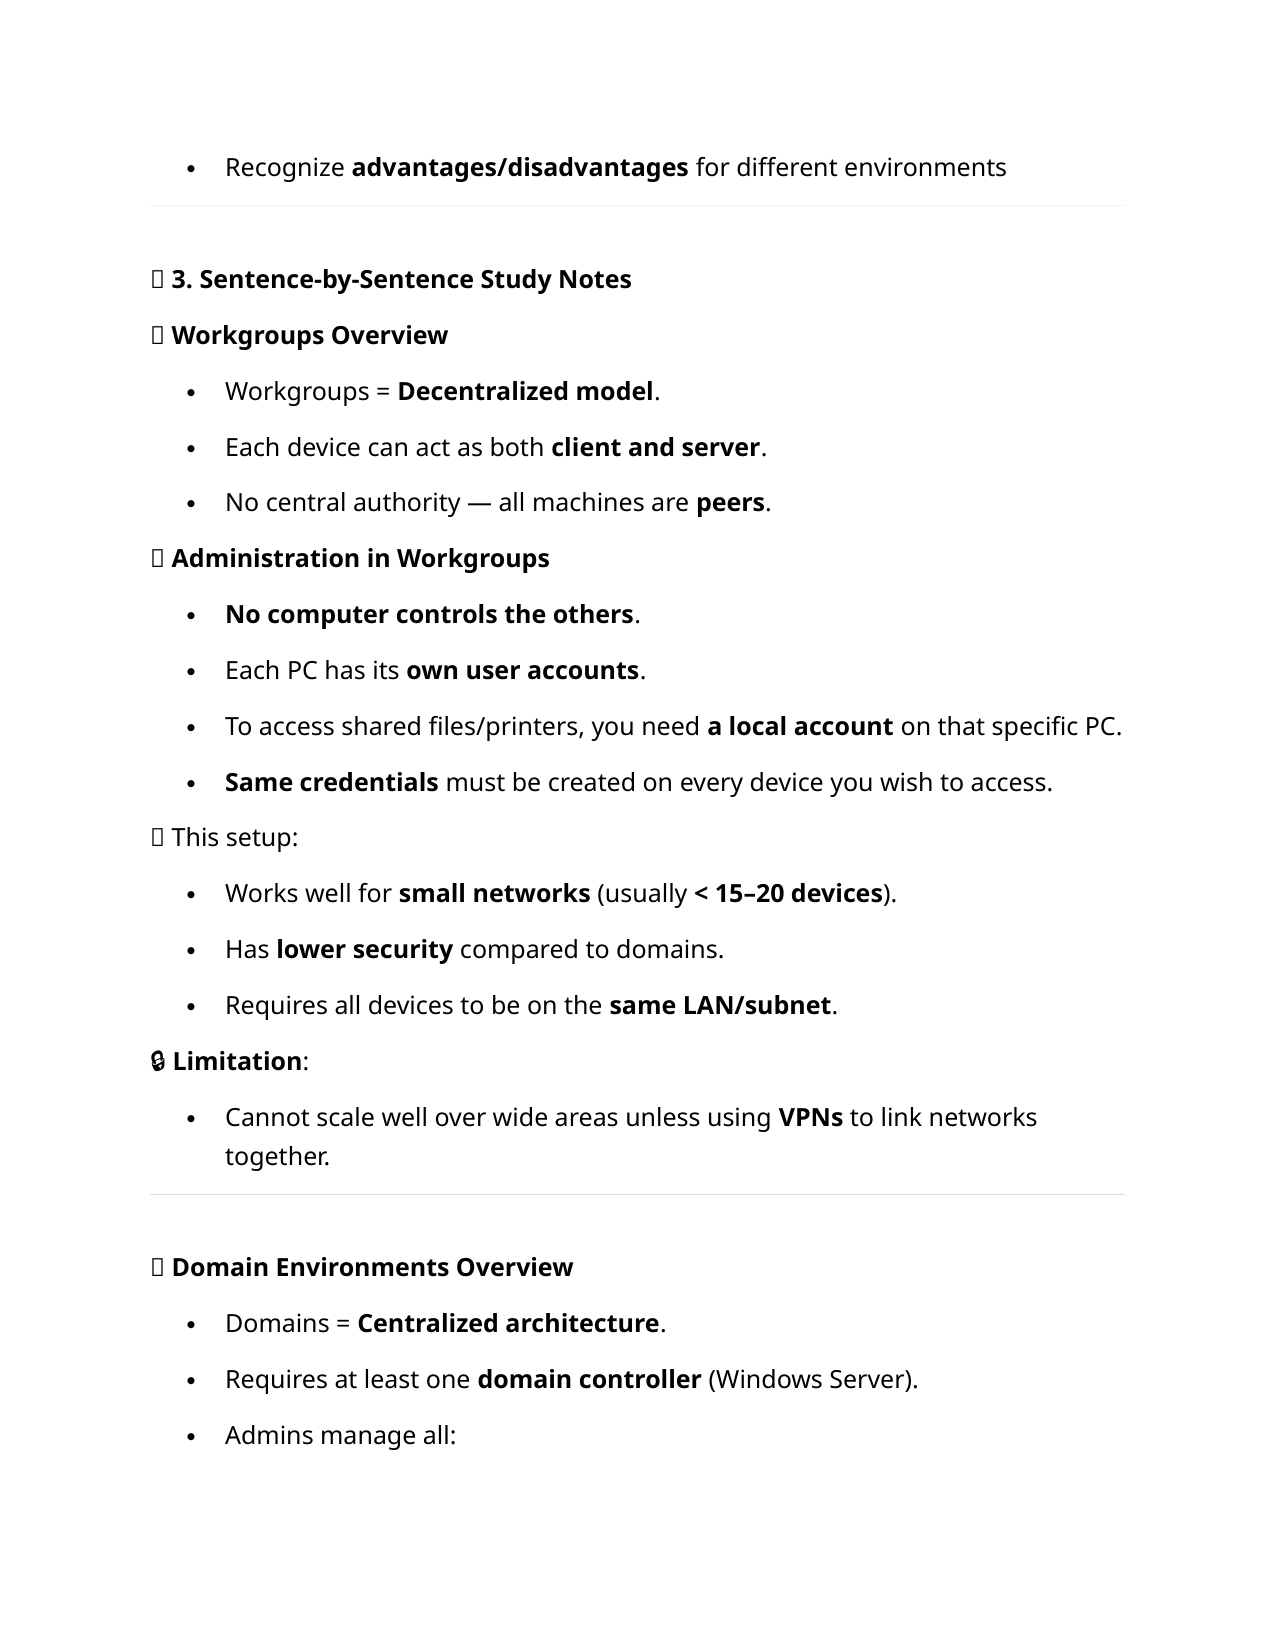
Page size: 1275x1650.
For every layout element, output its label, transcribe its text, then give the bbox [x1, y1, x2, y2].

text 📝 3. Sentence-by-Sentence Study Notes [150, 262, 1125, 296]
text ✅ This setup: [150, 820, 1125, 854]
list Each device can act as both client and server. [187, 429, 1125, 463]
list Requires at least one domain controller (Windows Server). [187, 1362, 1125, 1396]
list Domains = Centralized architecture. [187, 1306, 1125, 1340]
list Recognize advantages/disadvantages for different environments [187, 150, 1125, 184]
list Each PC has its own user accounts. [187, 652, 1125, 687]
list Admins manage all: [187, 1417, 1125, 1452]
text 🔹 Workgroups Overview [150, 317, 1125, 352]
list Has lower security compared to domains. [187, 932, 1125, 966]
text 🔒 Limitation: [150, 1043, 1125, 1077]
list Workgroups = Decentralized model. [187, 373, 1125, 407]
list No central authority — all machines are peers. [187, 485, 1125, 519]
list Requires all devices to be on the same LAN/subnet. [187, 987, 1125, 1022]
list Same credentials must be created on every device you wish to access. [187, 764, 1125, 798]
list To access shared files/printers, you need a local account on that specific PC. [187, 708, 1125, 742]
text 🔹 Administration in Workgroups [150, 541, 1125, 575]
list Works well for small networks (usually < 15–20 devices). [187, 876, 1125, 910]
list Cannot scale well over wide areas unless using VPNs to link networks together. [187, 1099, 1125, 1172]
list No computer controls the others. [187, 597, 1125, 631]
text 🔹 Domain Environments Overview [150, 1250, 1125, 1284]
